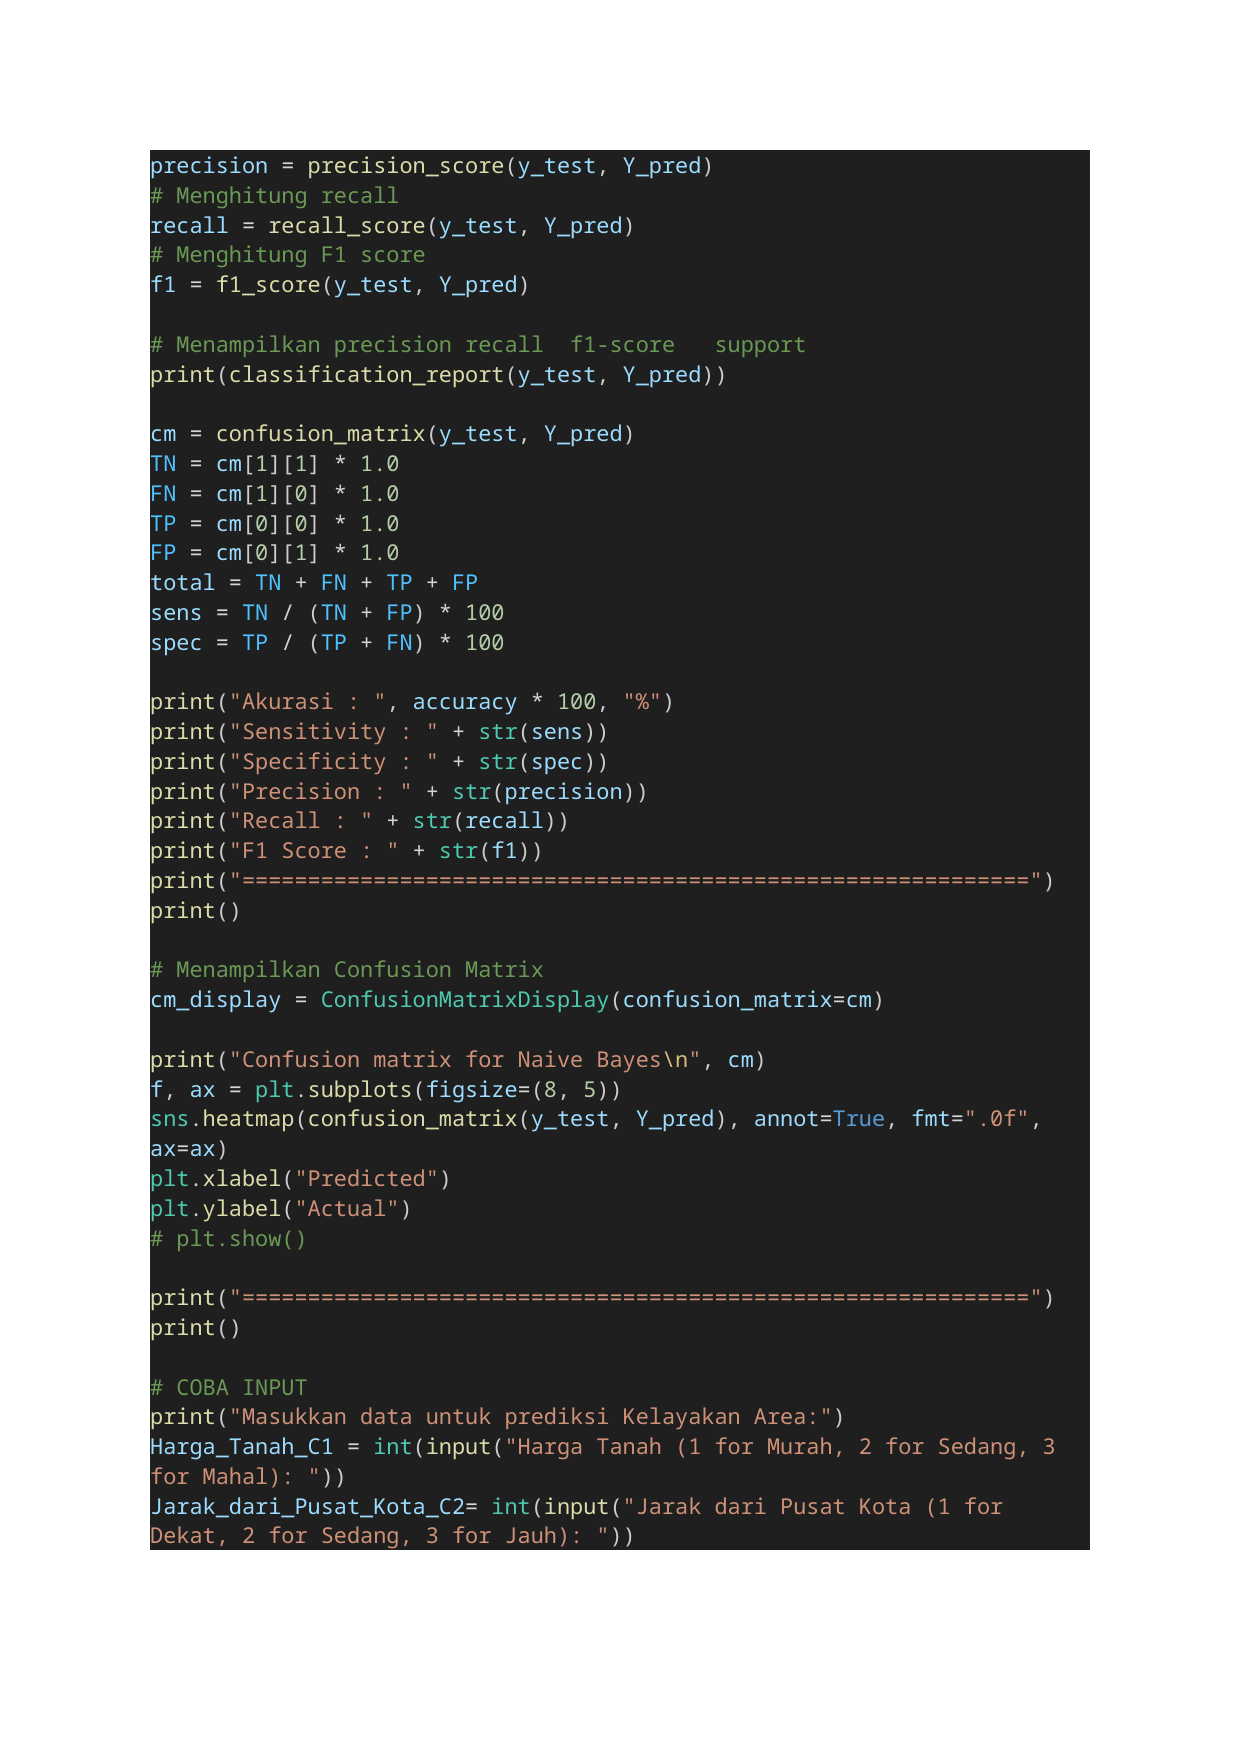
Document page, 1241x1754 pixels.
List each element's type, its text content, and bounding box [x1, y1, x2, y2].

text f, ax = plt.subplots(figsize=(8, 5)) [150, 1073, 1090, 1103]
text sens = TN / (TN + FP) * 100 [150, 597, 1090, 627]
text # Menghitung recall [150, 180, 1090, 209]
text print("Sensitivity : " + str(sens)) [150, 716, 1090, 746]
text recall = recall_score(y_test, Y_pred) [150, 209, 1090, 239]
text # COBA INPUT [150, 1371, 1090, 1401]
text plt.xlabel("Predicted") [150, 1163, 1090, 1193]
text print("Recall : " + str(recall)) [150, 805, 1090, 835]
text # Menampilkan precision recall f1-score support [150, 329, 1090, 358]
text # Menghitung F1 score [150, 239, 1090, 269]
text cm_display = ConfusionMatrixDisplay(confusion_matrix=cm) [150, 984, 1090, 1014]
text print(classification_report(y_test, Y_pred)) [150, 358, 1090, 388]
text print("============================================================") [150, 1282, 1090, 1312]
text print() [150, 1312, 1090, 1342]
text plt.ylabel("Actual") [150, 1193, 1090, 1222]
text print() [150, 895, 1090, 924]
text print("Akurasi : ", accuracy * 100, "%") [150, 686, 1090, 716]
text TP = cm[0][0] * 1.0 [150, 507, 1090, 537]
text total = TN + FN + TP + FP [150, 567, 1090, 597]
text Harga_Tanah_C1 = int(input("Harga Tanah (1 for Murah, 2 for Sedang, 3 for Mahal): ")) [150, 1431, 1090, 1491]
text FP = cm[0][1] * 1.0 [150, 537, 1090, 567]
text # plt.show() [150, 1222, 1090, 1252]
text # Menampilkan Confusion Matrix [150, 954, 1090, 984]
text print("Precision : " + str(precision)) [150, 776, 1090, 805]
text sns.heatmap(confusion_matrix(y_test, Y_pred), annot=True, fmt=".0f", ax=ax) [150, 1103, 1090, 1163]
text f1 = f1_score(y_test, Y_pred) [150, 269, 1090, 299]
text FN = cm[1][0] * 1.0 [150, 478, 1090, 507]
text Jarak_dari_Pusat_Kota_C2= int(input("Jarak dari Pusat Kota (1 for Dekat, 2 for Sedang, 3 for Jauh): ")) [150, 1491, 1090, 1550]
text cm = confusion_matrix(y_test, Y_pred) [150, 418, 1090, 448]
text TN = cm[1][1] * 1.0 [150, 448, 1090, 478]
text precision = precision_score(y_test, Y_pred) [150, 150, 1090, 180]
text print("F1 Score : " + str(f1)) [150, 835, 1090, 865]
text print("============================================================") [150, 865, 1090, 895]
text spec = TP / (TP + FN) * 100 [150, 627, 1090, 656]
text print("Masukkan data untuk prediksi Kelayakan Area:") [150, 1401, 1090, 1431]
text print("Confusion matrix for Naive Bayes\n", cm) [150, 1044, 1090, 1073]
text print("Specificity : " + str(spec)) [150, 746, 1090, 776]
